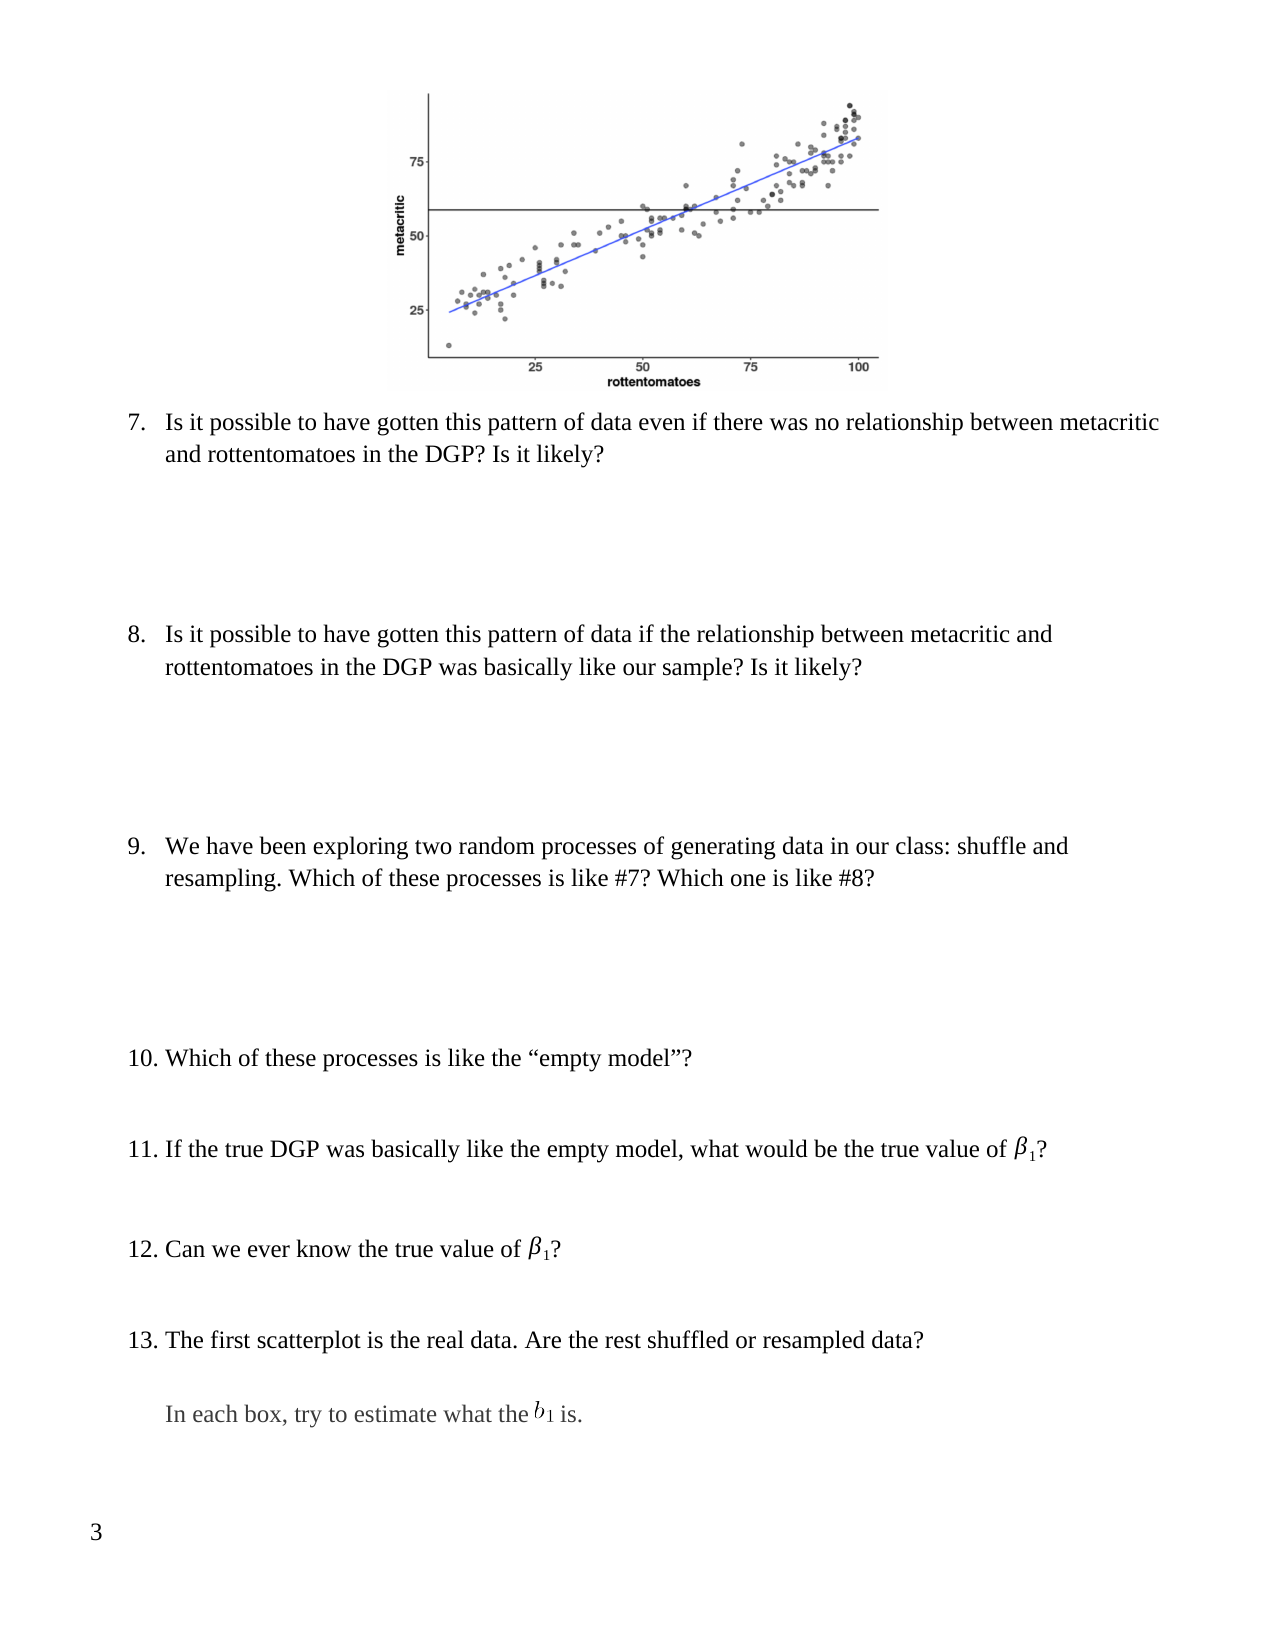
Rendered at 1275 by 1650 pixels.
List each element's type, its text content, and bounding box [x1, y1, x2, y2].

picture [387, 90, 888, 391]
list Which of these processes is like the “empty model”? [127, 1043, 1185, 1072]
list We have been exploring two random processes of generating data in our class: shuffle and resampling. Which of these processes is like #7? Which one is like #8? [127, 831, 1185, 892]
list Is it possible to have gotten this pattern of data if the relationship between metacritic and rottentomatoes in the DGP was basically like our sample? Is it likely? [127, 619, 1185, 680]
list Can we ever know the true value of ? [127, 1233, 1185, 1264]
picture [535, 1401, 554, 1422]
text In each box, try to estimate what the is. [90, 1399, 1185, 1427]
list Is it possible to have gotten this pattern of data even if there was no relationship between metacritic and rottentomatoes in the DGP? Is it likely? [127, 407, 1185, 468]
list If the true DGP was basically like the empty model, what would be the true value of ? [127, 1133, 1185, 1164]
list The first scatterplot is the real data. Are the rest shuffled or resampled data? [127, 1325, 1185, 1354]
